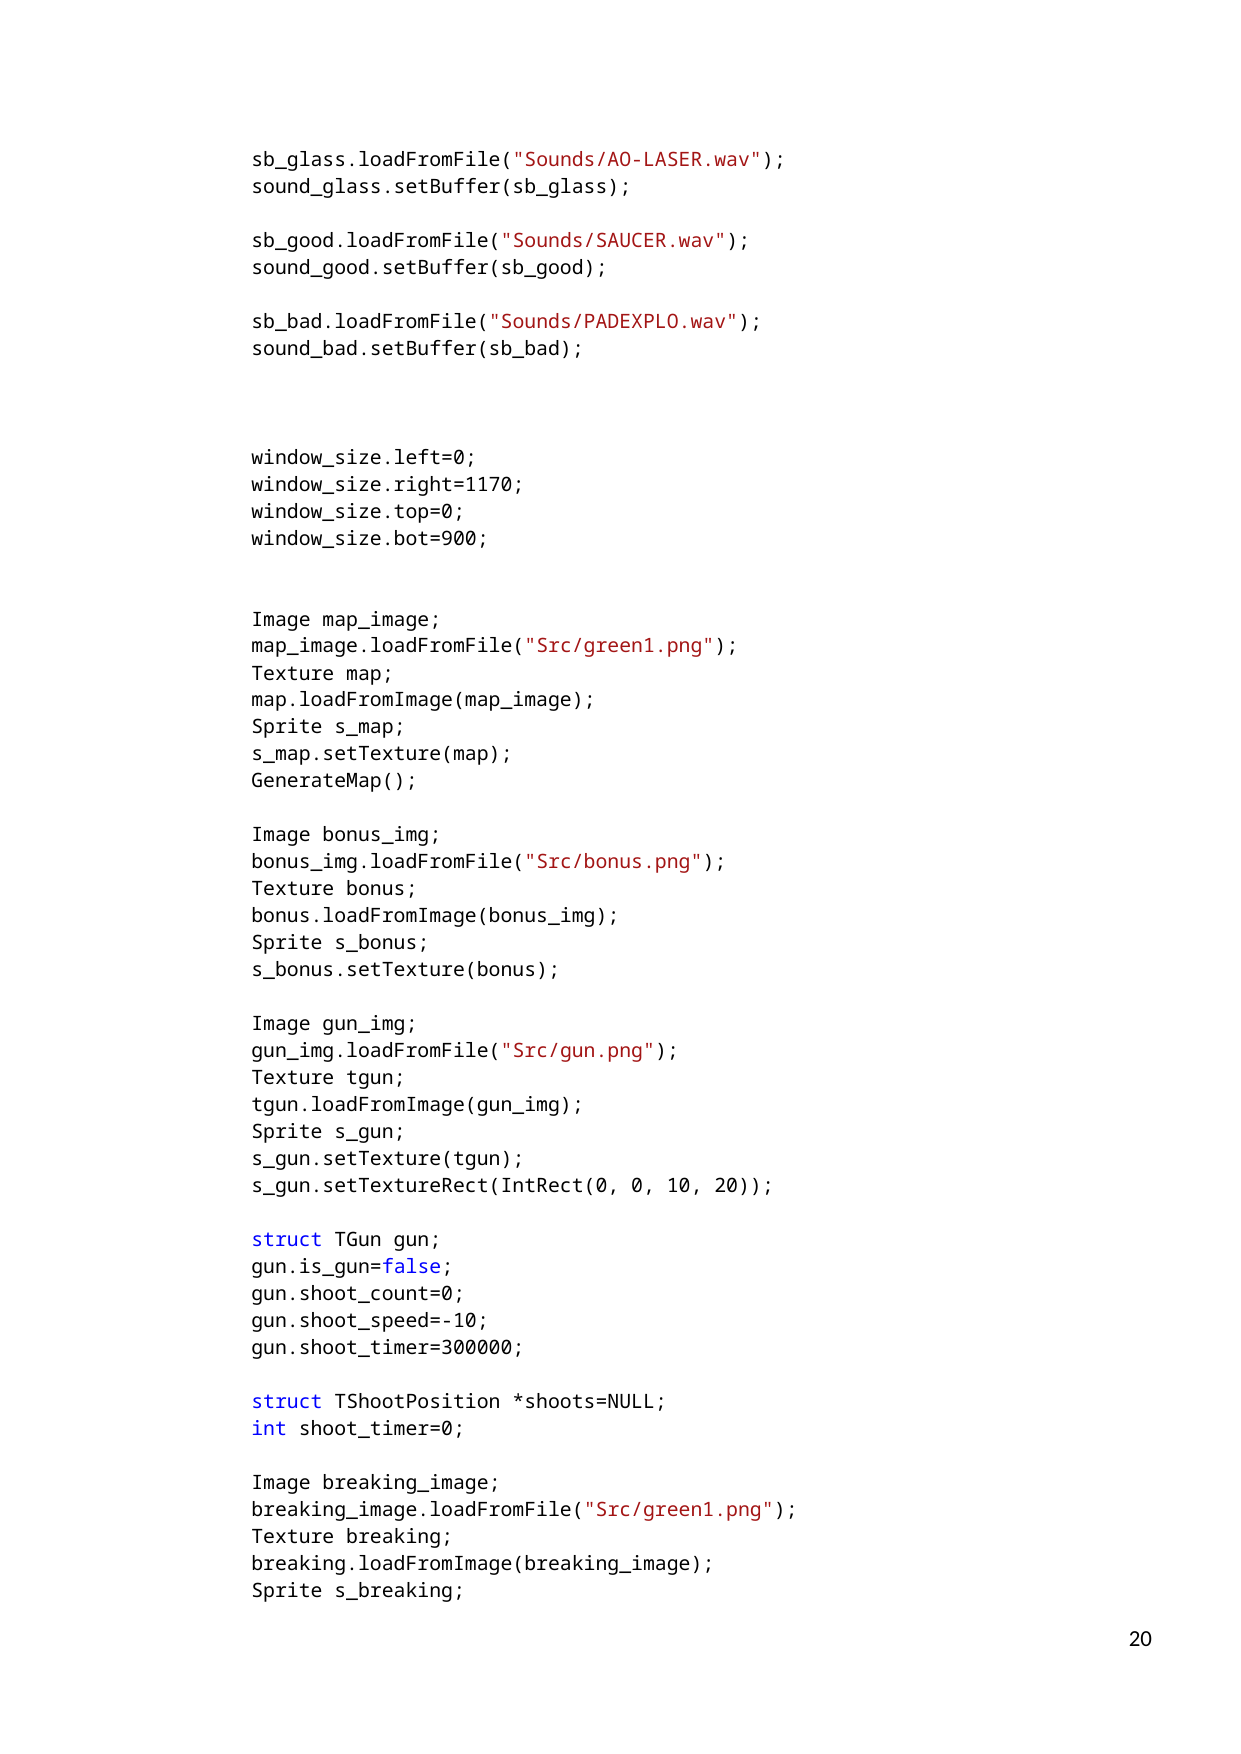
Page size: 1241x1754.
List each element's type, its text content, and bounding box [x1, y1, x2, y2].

text s_gun.setTextureRect(IntRect(0, 0, 10, 20)); [177, 1171, 1152, 1198]
text Image breaking_image; [177, 1468, 1152, 1495]
text Image bonus_img; [177, 821, 1152, 848]
text s_map.setTexture(map); [177, 740, 1152, 767]
text gun.shoot_speed=-10; [177, 1306, 1152, 1333]
text Image gun_img; [177, 1009, 1152, 1036]
text Texture tgun; [177, 1063, 1152, 1090]
text s_bonus.setTexture(bonus); [177, 956, 1152, 982]
text window_size.right=1170; [177, 470, 1152, 497]
text sb_bad.loadFromFile("Sounds/PADEXPLO.wav"); [177, 307, 1152, 334]
text Image map_image; [177, 605, 1152, 632]
text int shoot_timer=0; [177, 1414, 1152, 1441]
text Texture map; [177, 659, 1152, 686]
text gun.is_gun=false; [177, 1252, 1152, 1279]
text struct TGun gun; [177, 1225, 1152, 1252]
text gun.shoot_count=0; [177, 1279, 1152, 1306]
text Texture breaking; [177, 1522, 1152, 1549]
text struct TShootPosition *shoots=NULL; [177, 1387, 1152, 1414]
text Sprite s_gun; [177, 1117, 1152, 1144]
text sound_bad.setBuffer(sb_bad); [177, 334, 1152, 361]
text breaking_image.loadFromFile("Src/green1.png"); [177, 1495, 1152, 1522]
text breaking.loadFromImage(breaking_image); [177, 1549, 1152, 1576]
text window_size.top=0; [177, 497, 1152, 524]
text Sprite s_breaking; [177, 1576, 1152, 1603]
text s_gun.setTexture(tgun); [177, 1144, 1152, 1171]
text window_size.left=0; [177, 443, 1152, 470]
text gun.shoot_timer=300000; [177, 1333, 1152, 1360]
text map_image.loadFromFile("Src/green1.png"); [177, 632, 1152, 659]
text sb_good.loadFromFile("Sounds/SAUCER.wav"); [177, 226, 1152, 253]
text bonus.loadFromImage(bonus_img); [177, 902, 1152, 928]
text GenerateMap(); [177, 767, 1152, 794]
text sb_glass.loadFromFile("Sounds/AO-LASER.wav"); [177, 145, 1152, 172]
text sound_good.setBuffer(sb_good); [177, 253, 1152, 280]
text sound_glass.setBuffer(sb_glass); [177, 172, 1152, 199]
text tgun.loadFromImage(gun_img); [177, 1090, 1152, 1117]
text map.loadFromImage(map_image); [177, 686, 1152, 713]
text gun_img.loadFromFile("Src/gun.png"); [177, 1036, 1152, 1063]
text Texture bonus; [177, 874, 1152, 902]
text window_size.bot=900; [177, 524, 1152, 551]
text bonus_img.loadFromFile("Src/bonus.png"); [177, 848, 1152, 874]
text Sprite s_bonus; [177, 928, 1152, 956]
text Sprite s_map; [177, 713, 1152, 740]
